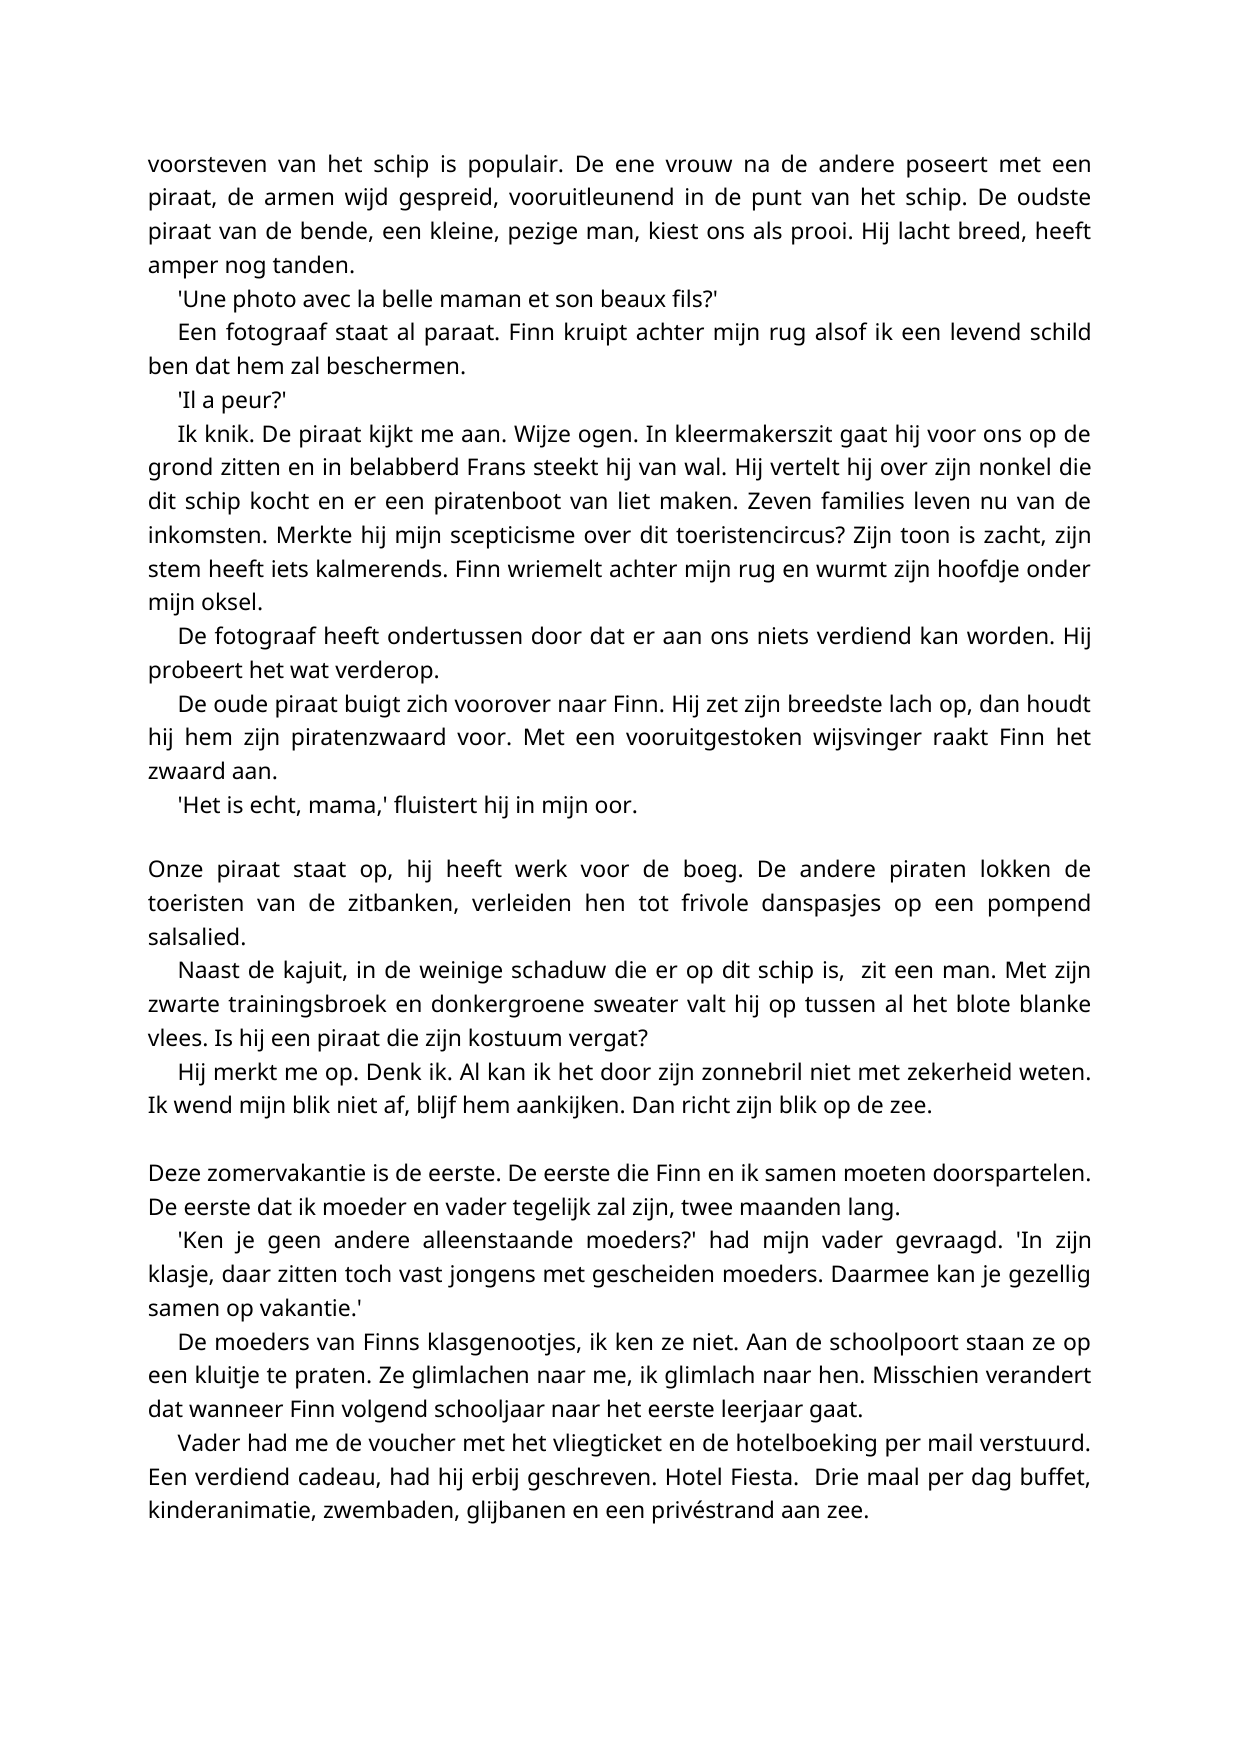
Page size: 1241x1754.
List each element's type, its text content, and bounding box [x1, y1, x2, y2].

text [148, 148, 1093, 280]
text 'Il a peur?' [148, 384, 1093, 415]
text Vader had me de voucher met het vliegticket en de hotelboeking per mail verstuurd. Een verdiend cadeau, had hij erbij geschreven. Hotel Fiesta. Drie maal per dag buffet, kinderanimatie, zwembaden, glijbanen en een privéstrand aan zee. [148, 1427, 1093, 1526]
text Deze zomervakantie is de eerste. De eerste die Finn en ik samen moeten doorspartelen. De eerste dat ik moeder en vader tegelijk zal zijn, twee maanden lang. [148, 1157, 1093, 1222]
text 'Ken je geen andere alleenstaande moeders?' had mijn vader gevraagd. 'In zijn klasje, daar zitten toch vast jongens met gescheiden moeders. Daarmee kan je gezellig samen op vakantie.' [148, 1224, 1093, 1323]
text De moeders van Finns klasgenootjes, ik ken ze niet. Aan de schoolpoort staan ze op een kluitje te praten. Ze glimlachen naar me, ik glimlach naar hen. Misschien verandert dat wanneer Finn volgend schooljaar naar het eerste leerjaar gaat. [148, 1326, 1093, 1424]
text De fotograaf heeft ondertussen door dat er aan ons niets verdiend kan worden. Hij probeert het wat verderop. [148, 620, 1093, 685]
text Hij merkt me op. Denk ik. Al kan ik het door zijn zonnebril niet met zekerheid weten. Ik wend mijn blik niet af, blijf hem aankijken. Dan richt zijn blik op de zee. [148, 1056, 1093, 1121]
text De oude piraat buigt zich voorover naar Finn. Hij zet zijn breedste lach op, dan houdt hij hem zijn piratenzwaard voor. Met een vooruitgestoken wijsvinger raakt Finn het zwaard aan. [148, 688, 1093, 786]
text Naast de kajuit, in de weinige schaduw die er op dit schip is, zit een man. Met zijn zwarte trainingsbroek en donkergroene sweater valt hij op tussen al het blote blanke vlees. Is hij een piraat die zijn kostuum vergat? [148, 954, 1093, 1053]
text 'Une photo avec la belle maman et son beaux fils?' [148, 283, 1093, 314]
text Een fotograaf staat al paraat. Finn kruipt achter mijn rug alsof ik een levend schild ben dat hem zal beschermen. [148, 316, 1093, 381]
text 'Het is echt, mama,' fluistert hij in mijn oor. [148, 789, 1093, 820]
text Ik knik. De piraat kijkt me aan. Wijze ogen. In kleermakerszit gaat hij voor ons op de grond zitten en in belabberd Frans steekt hij van wal. Hij vertelt hij over zijn nonkel die dit schip kocht en er een piratenboot van liet maken. Zeven families leven nu van de inkomsten. Merkte hij mijn scepticisme over dit toeristencircus? Zijn toon is zacht, zijn stem heeft iets kalmerends. Finn wriemelt achter mijn rug en wurmt zijn hoofdje onder mijn oksel. [148, 418, 1093, 618]
text Onze piraat staat op, hij heeft werk voor de boeg. De andere piraten lokken de toeristen van de zitbanken, verleiden hen tot frivole danspasjes op een pompend salsalied. [148, 853, 1093, 952]
